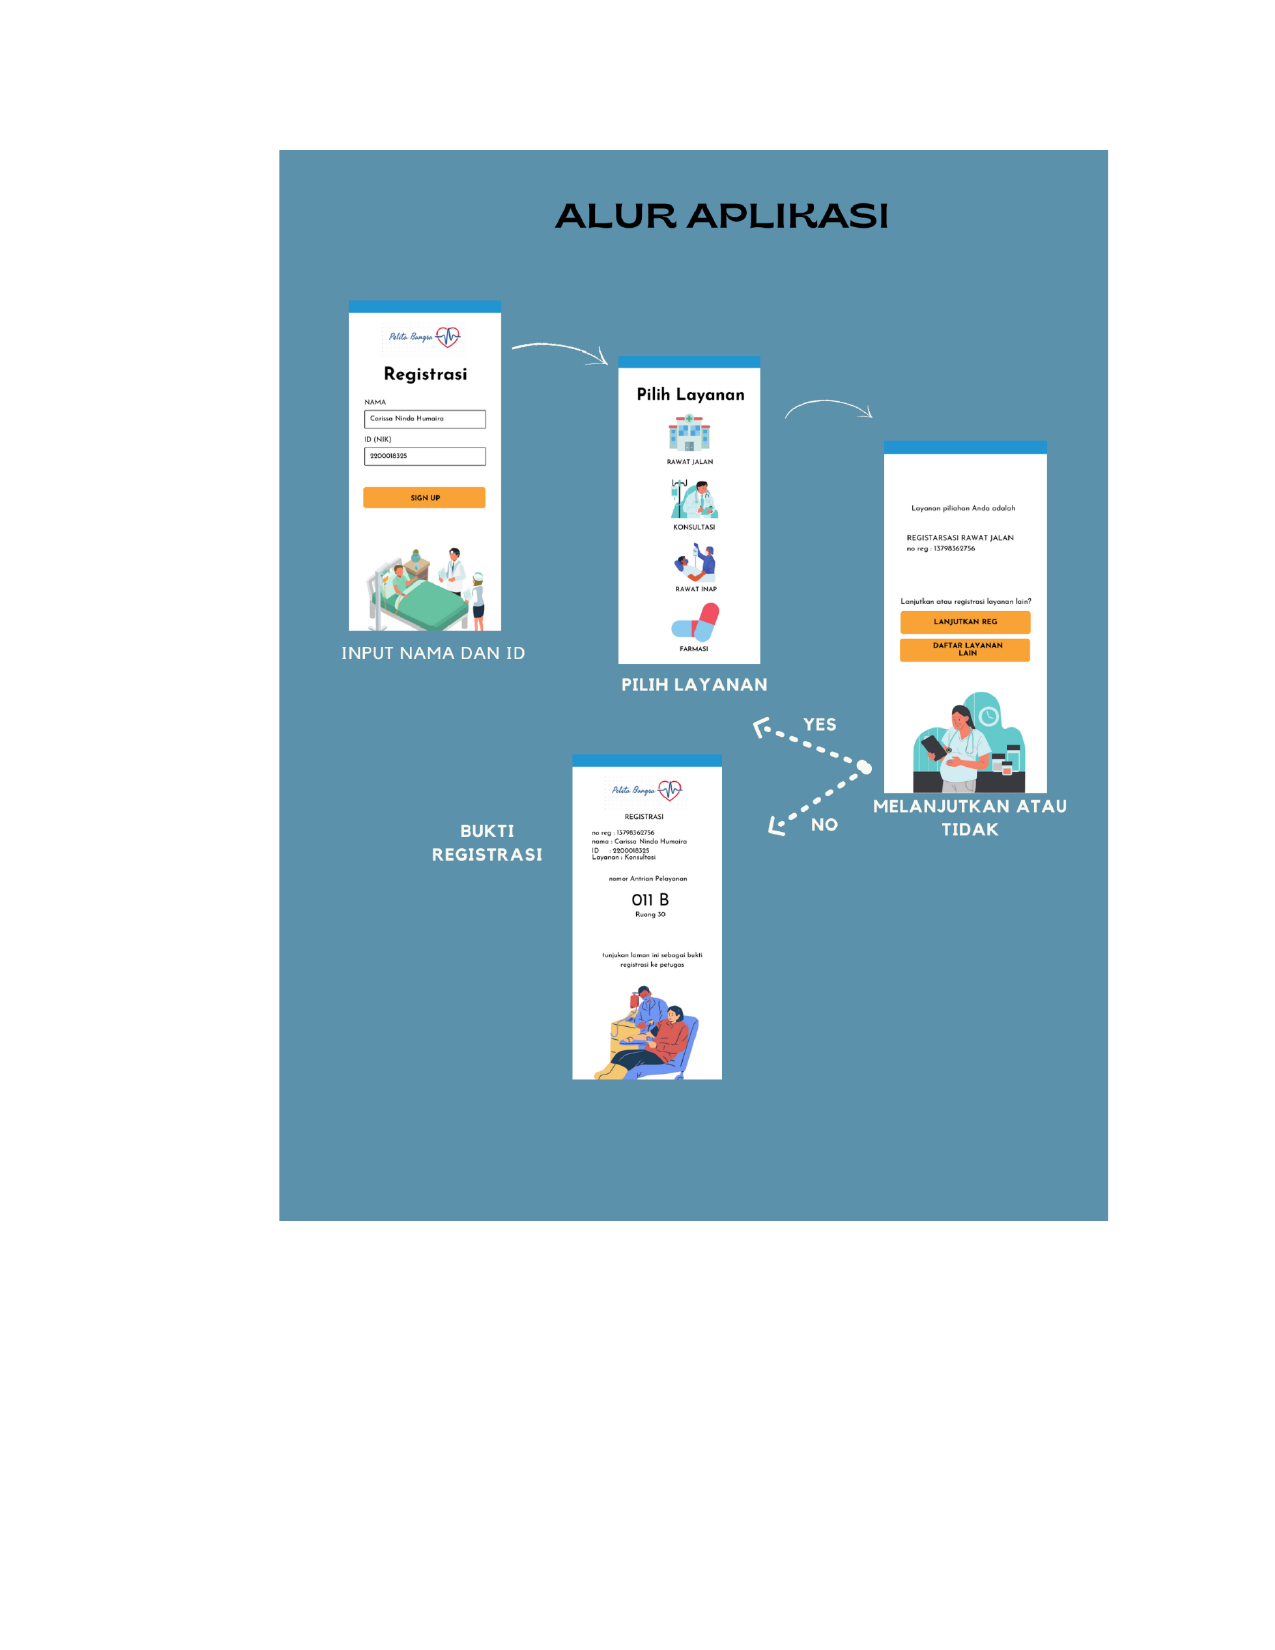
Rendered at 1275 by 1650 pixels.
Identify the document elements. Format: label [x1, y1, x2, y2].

picture [279, 150, 1109, 1221]
